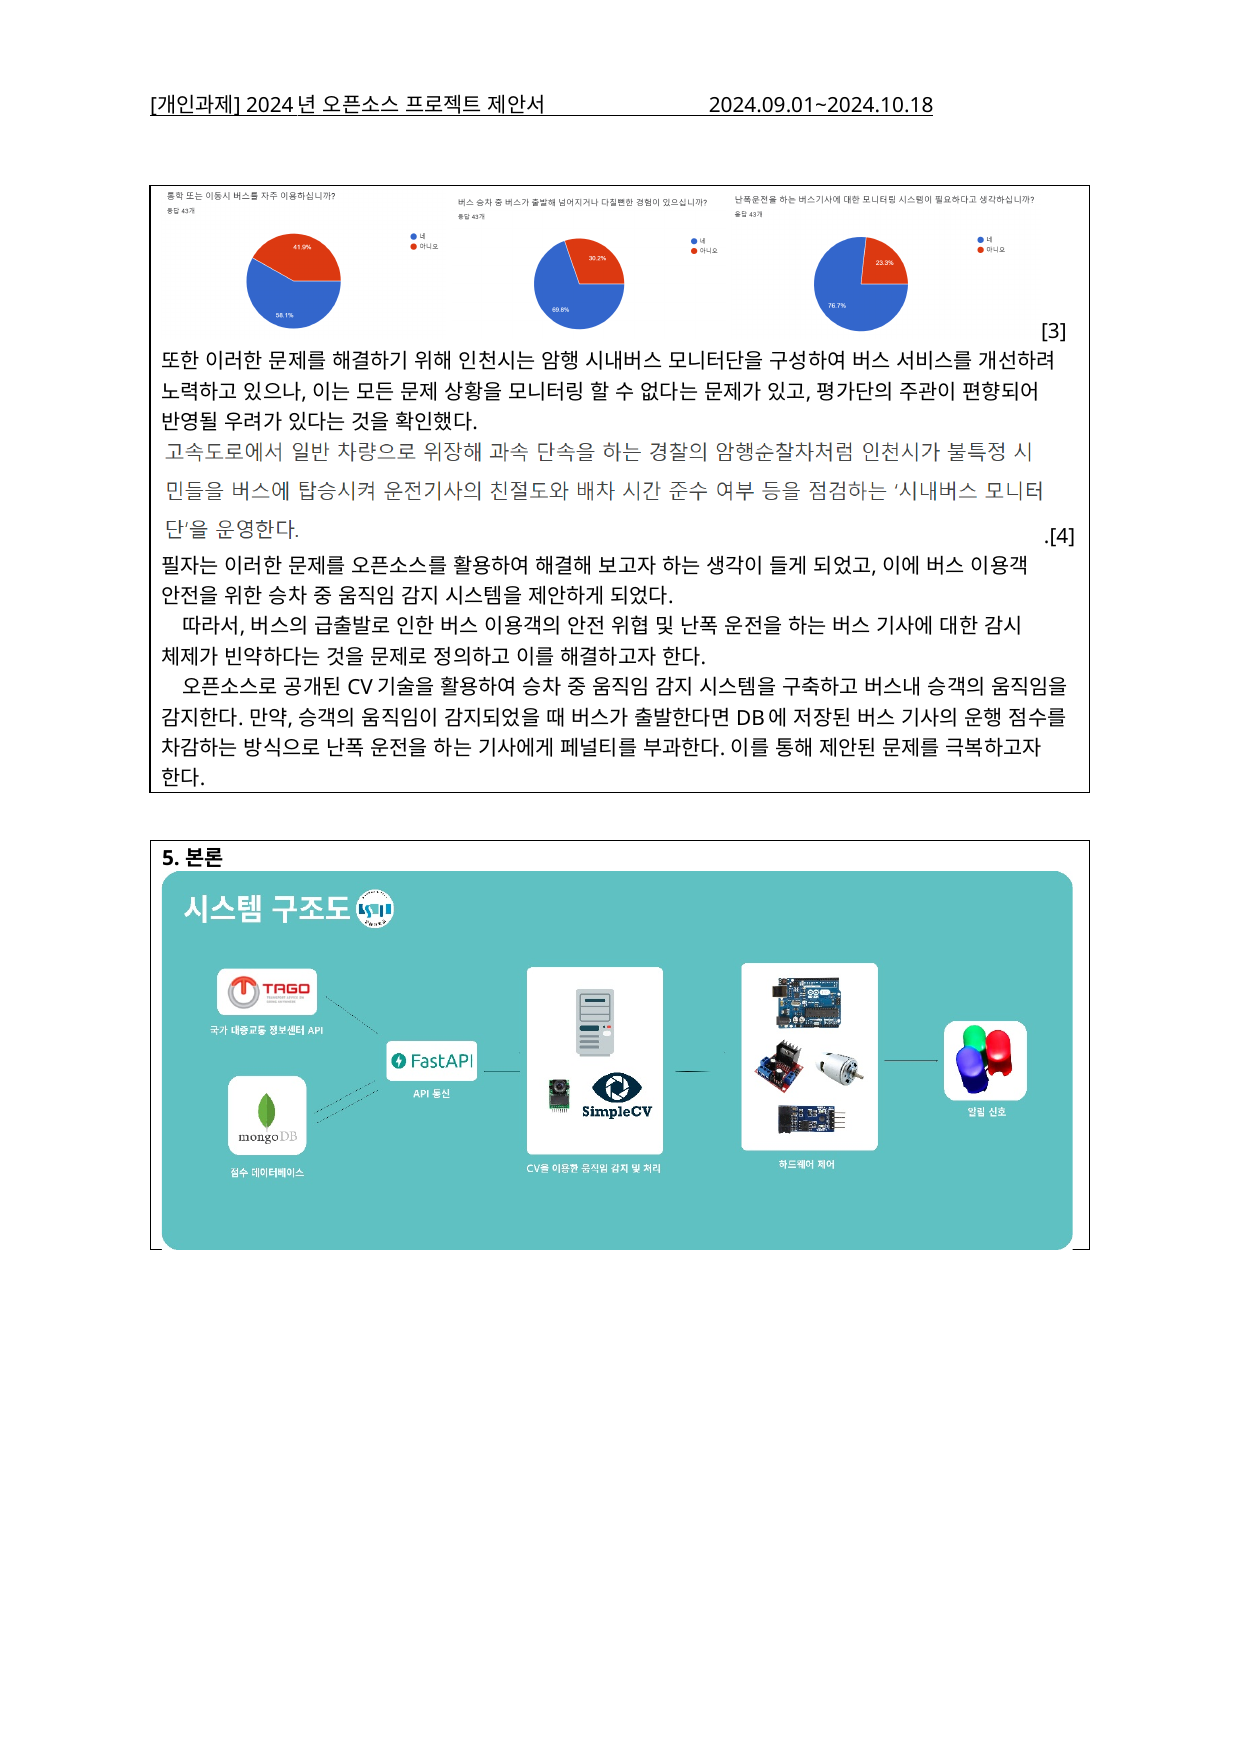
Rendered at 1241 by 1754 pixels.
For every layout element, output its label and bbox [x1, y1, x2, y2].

picture [161, 871, 1073, 1250]
table_header [151, 841, 1089, 1249]
picture [731, 189, 1041, 339]
table_header [151, 186, 1089, 792]
picture [161, 186, 447, 339]
picture [161, 435, 1044, 543]
picture [451, 193, 726, 339]
